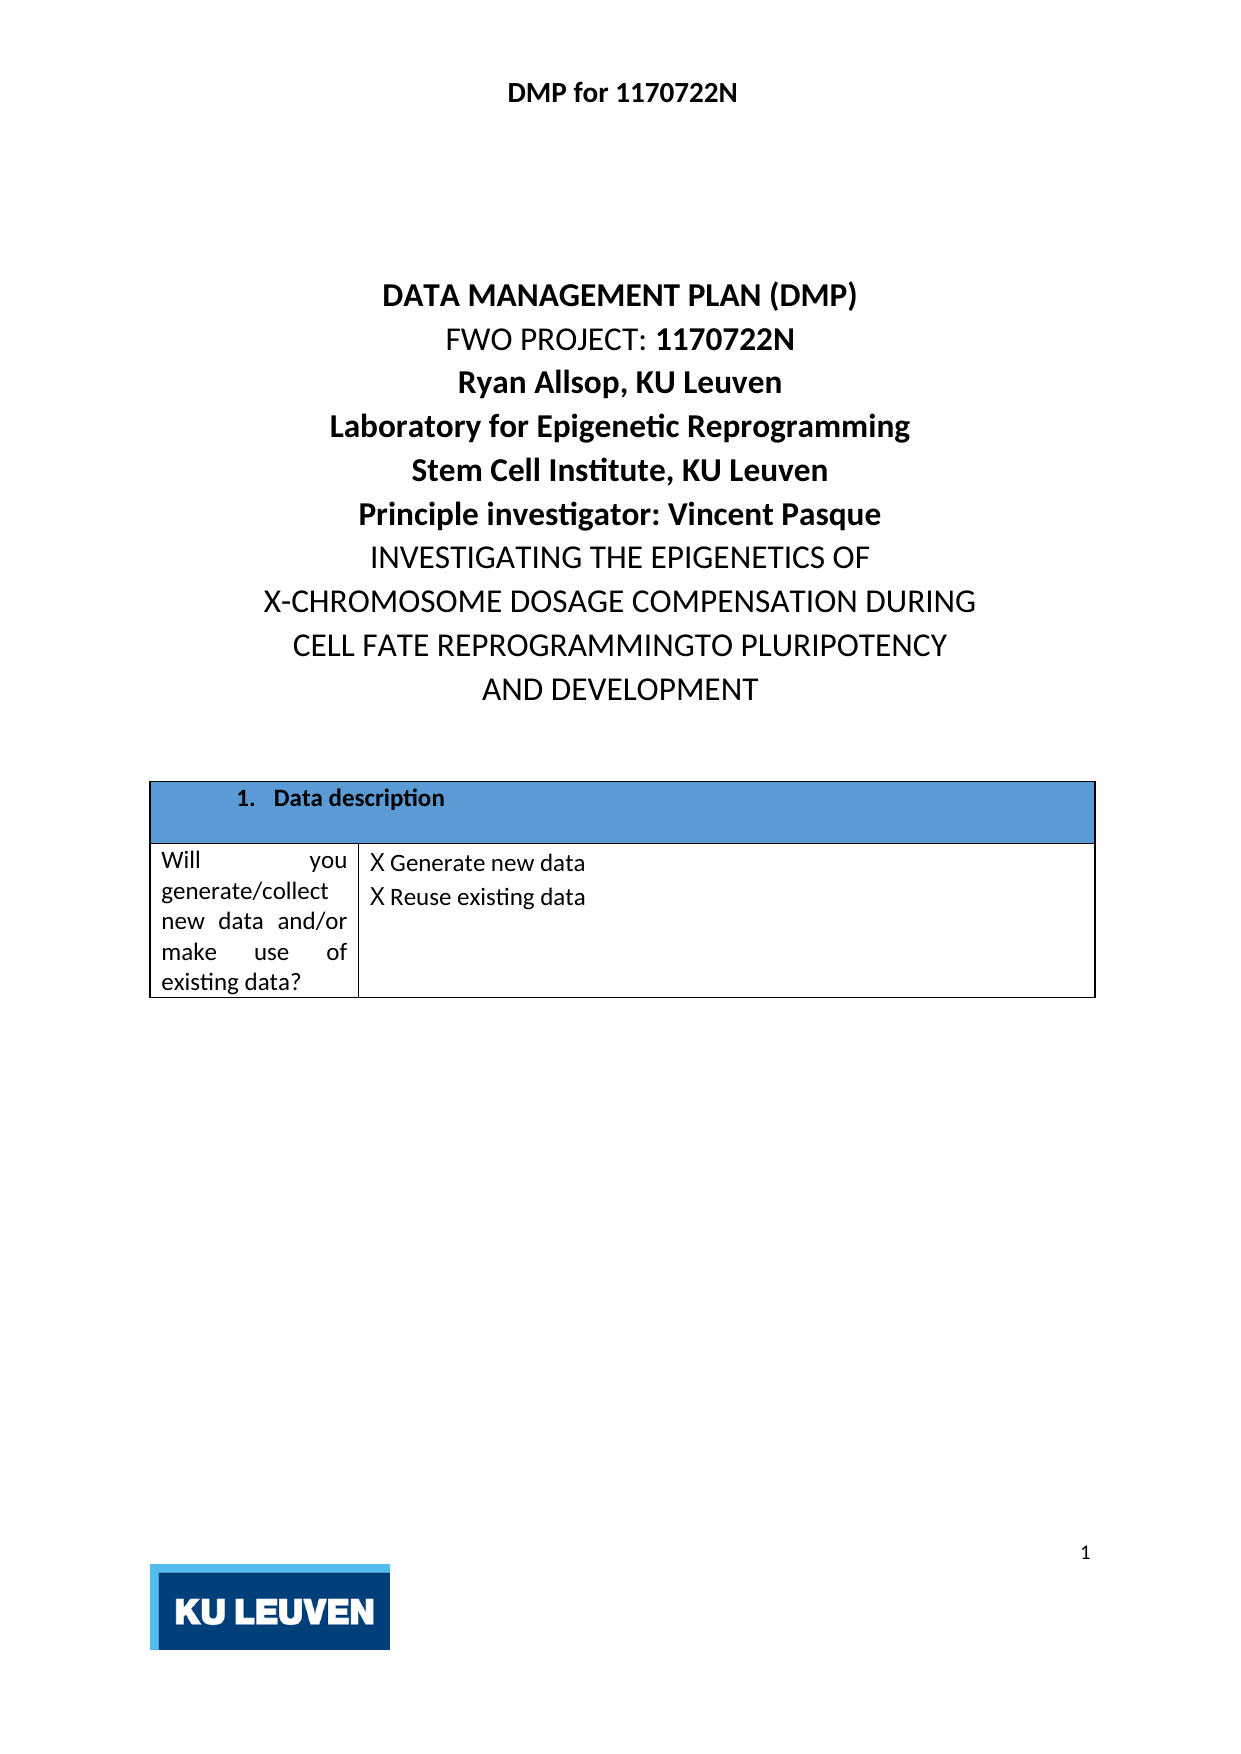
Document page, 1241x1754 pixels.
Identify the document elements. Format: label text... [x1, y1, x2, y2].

text INVESTIGATING THE EPIGENETICS OF [150, 544, 1090, 575]
text CELL FATE REPROGRAMMINGTO PLURIPOTENCY [150, 631, 1090, 662]
text AND DEVELOPMENT [150, 675, 1090, 706]
table_cell Will you generate/collect new data and/or make use of existing data? [151, 844, 358, 997]
text Ryan Allsop, KU Leuven [150, 369, 1090, 400]
table_header Data description [151, 782, 1094, 843]
text Principle investigator: Vincent Pasque [150, 500, 1090, 531]
text DATA MANAGEMENT PLAN (DMP) [150, 281, 1090, 312]
text X-CHROMOSOME DOSAGE COMPENSATION DURING [150, 587, 1090, 619]
text Laboratory for Epigenetic Reprogramming [150, 412, 1090, 444]
table_cell X Generate new data X Reuse existing data [359, 844, 1094, 997]
text Stem Cell Institute, KU Leuven [150, 456, 1090, 487]
text FWO PROJECT: 1170722N [150, 325, 1090, 356]
picture [150, 1564, 390, 1650]
